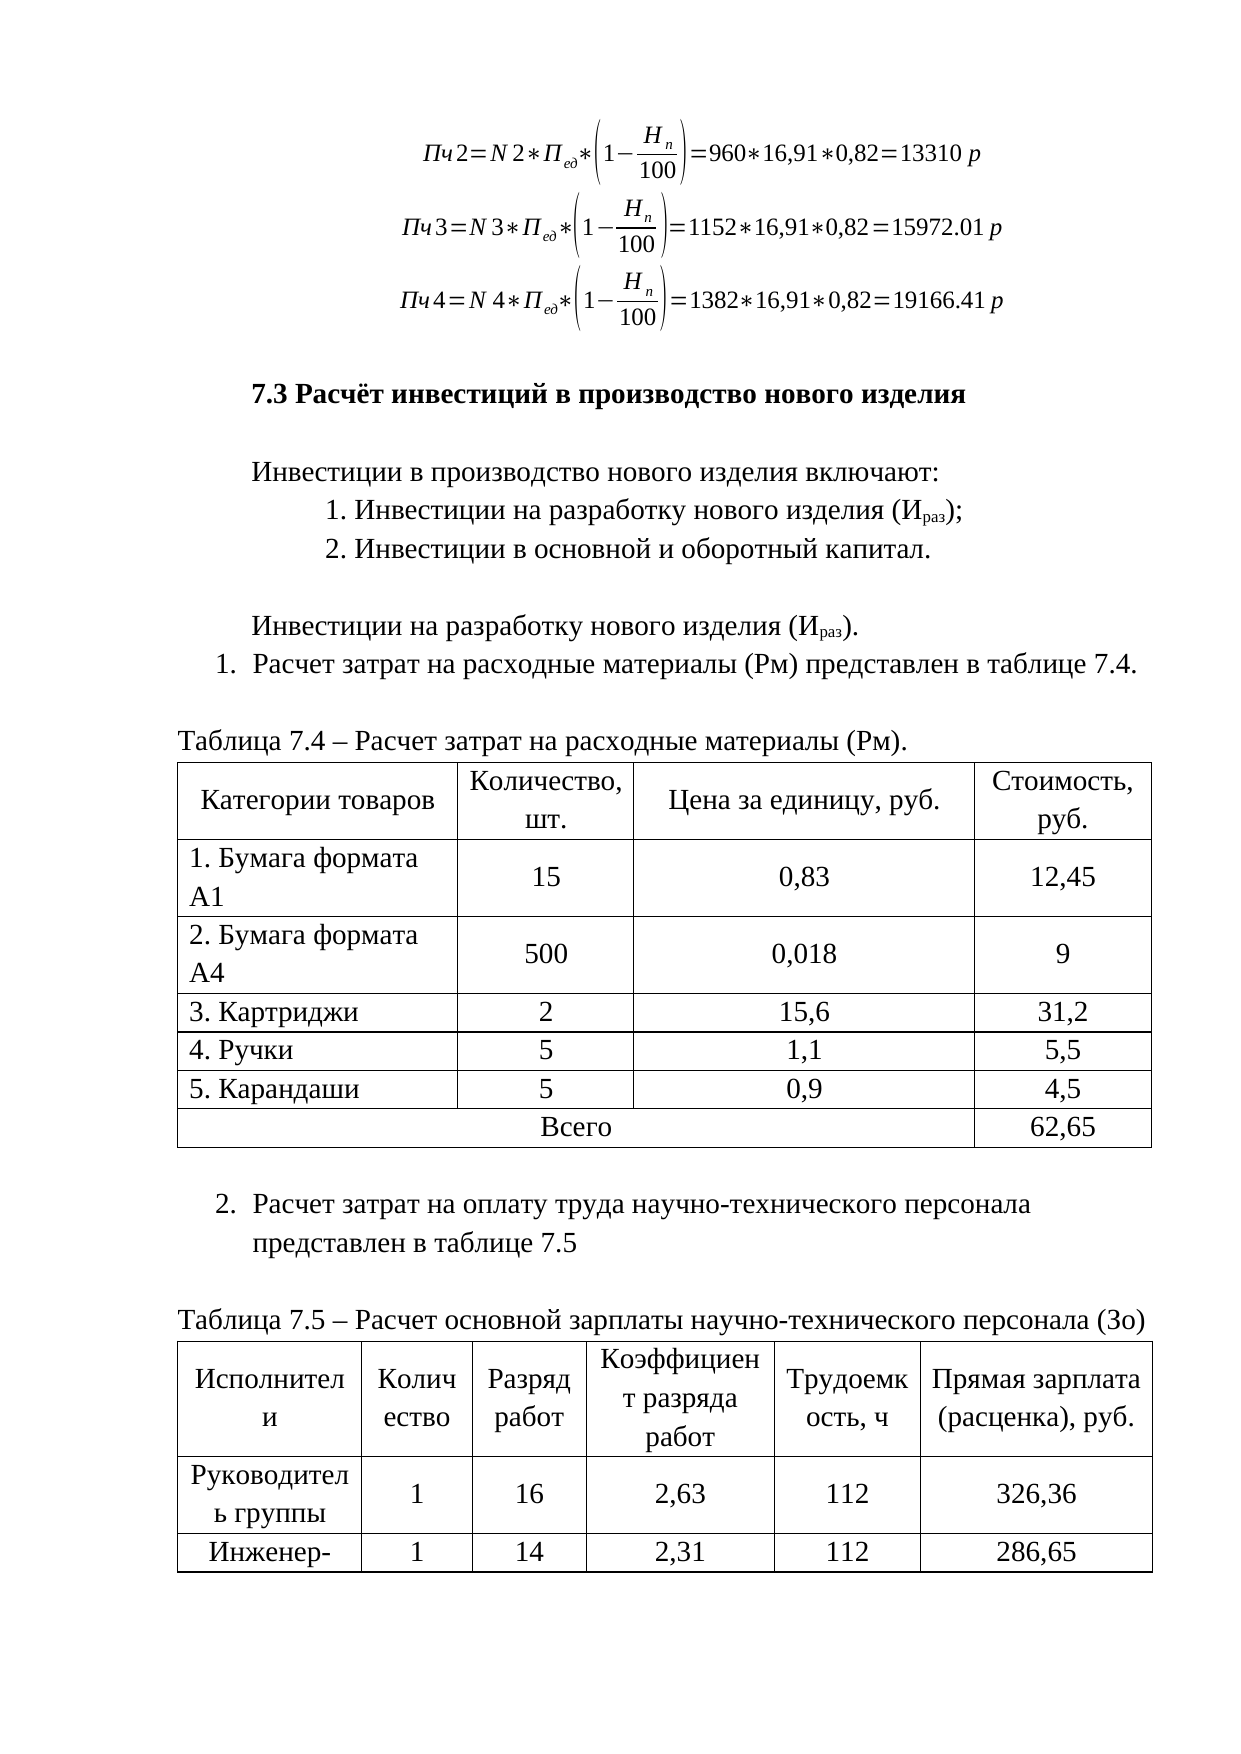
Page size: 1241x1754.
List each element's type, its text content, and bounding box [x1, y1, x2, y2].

table_cell 5 [458, 1071, 633, 1108]
text Инвестиции в производство нового изделия включают: [177, 454, 1152, 487]
table_cell 62,65 [975, 1109, 1151, 1147]
table_header Исполнители [178, 1342, 361, 1456]
text 1. Инвестиции на разработку нового изделия (Ираз); [251, 492, 1152, 526]
table_header Коэффициент разряда работ [587, 1342, 774, 1456]
table_cell Руководитель группы [178, 1457, 361, 1533]
text Таблица 7.5 – Расчет основной зарплаты научно-технического персонала (Зо) [177, 1302, 1152, 1336]
table_cell 15 [458, 840, 633, 916]
table_cell 4,5 [975, 1071, 1151, 1108]
table_header Разряд работ [473, 1342, 586, 1456]
table_cell 31,2 [975, 994, 1151, 1031]
table_cell 5,5 [975, 1033, 1151, 1070]
text 2. Инвестиции в основной и оборотный капитал. [251, 531, 1152, 564]
table_header Количество, шт. [458, 763, 633, 839]
table_header Стоимость, руб. [975, 763, 1151, 839]
table_cell 4. Ручки [178, 1033, 457, 1070]
list Расчет затрат на расходные материалы (Рм) представлен в таблице 7.4. [215, 646, 1152, 680]
text Таблица 7.4 – Расчет затрат на расходные материалы (Рм). [177, 723, 1152, 757]
table_header Трудоемкость, ч [775, 1342, 920, 1456]
table_cell 12,45 [975, 840, 1151, 916]
table_cell 5. Карандаши [178, 1071, 457, 1108]
list Расчет затрат на оплату труда научно-технического персонала представлен в таблице 7.5 [215, 1186, 1152, 1258]
table_cell 0,018 [634, 917, 974, 993]
table_cell 2 [458, 994, 633, 1031]
table_cell 0,83 [634, 840, 974, 916]
table_cell 326,36 [921, 1457, 1152, 1533]
table_cell 1. Бумага формата А1 [178, 840, 457, 916]
table_cell 112 [775, 1457, 920, 1533]
table_cell 112 [775, 1534, 920, 1571]
table_header Цена за единицу, руб. [634, 763, 974, 839]
table_header Количество [362, 1342, 472, 1456]
table_cell 5 [458, 1033, 633, 1070]
table_cell 1 [362, 1534, 472, 1571]
text Инвестиции на разработку нового изделия (Ираз). [177, 608, 1152, 641]
table_cell Инженер-конструктор [178, 1534, 361, 1571]
table_cell 3. Картриджи [178, 994, 457, 1031]
table_cell 2,31 [587, 1534, 774, 1571]
table_cell 1,1 [634, 1033, 974, 1070]
subtitle 7.3 Расчёт инвестиций в производство нового изделия [177, 377, 1152, 410]
table_header Прямая зарплата (расценка), руб. [921, 1342, 1152, 1456]
table_cell 2. Бумага формата А4 [178, 917, 457, 993]
table_cell 500 [458, 917, 633, 993]
table_cell Всего [178, 1109, 974, 1147]
table_cell 16 [473, 1457, 586, 1533]
table_cell 1 [362, 1457, 472, 1533]
table_cell 9 [975, 917, 1151, 993]
table_cell 15,6 [634, 994, 974, 1031]
table_cell 0,9 [634, 1071, 974, 1108]
table_header Категории товаров [178, 763, 457, 839]
table_cell 286,65 [921, 1534, 1152, 1571]
table_cell 14 [473, 1534, 586, 1571]
table_cell 2,63 [587, 1457, 774, 1533]
